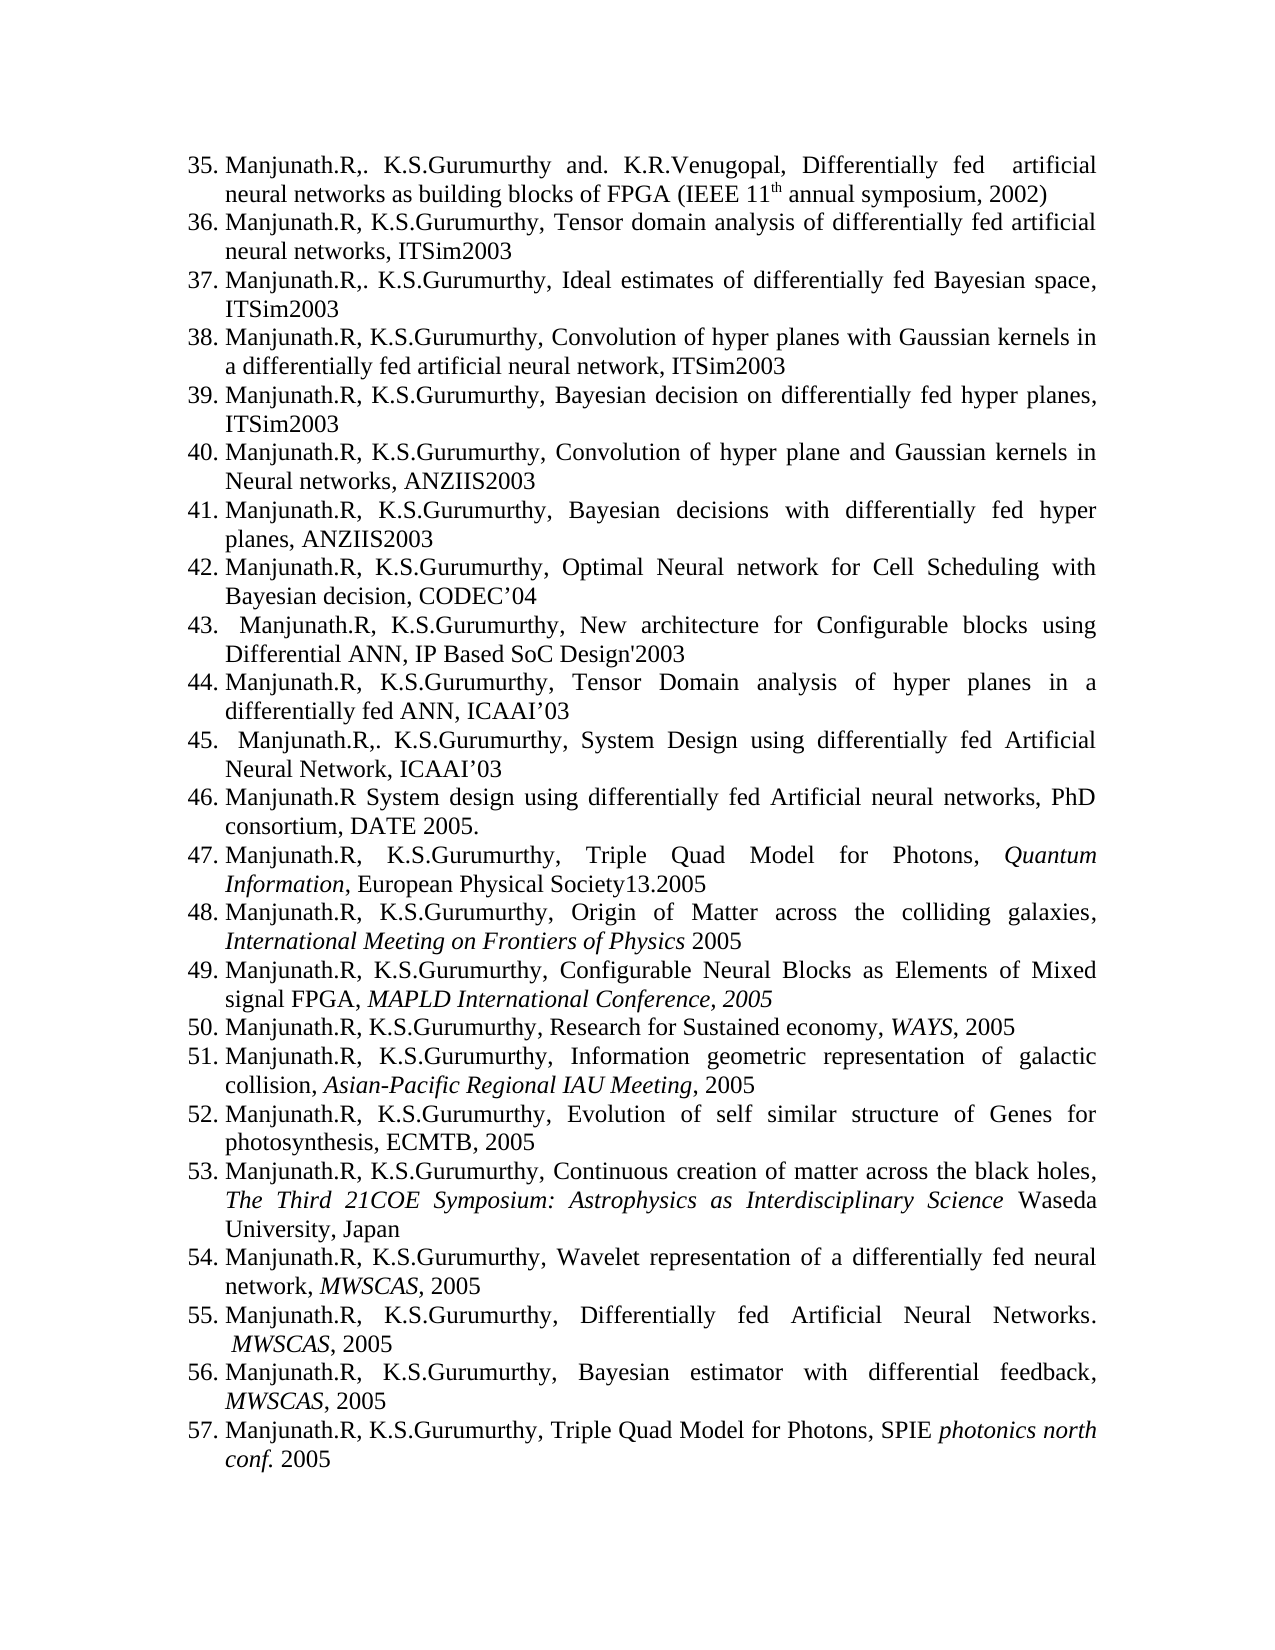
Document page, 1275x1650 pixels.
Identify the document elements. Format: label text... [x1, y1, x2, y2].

list Manjunath.R, K.S.Gurumurthy, Wavelet representation of a differentially fed neural network, MWSCAS, 2005 [187, 1242, 1097, 1300]
list Manjunath.R, K.S.Gurumurthy, Optimal Neural network for Cell Scheduling with Bayesian decision, CODEC’04 [187, 552, 1097, 610]
list Manjunath.R, K.S.Gurumurthy, New architecture for Configurable blocks using Differential ANN, IP Based SoC Design'2003 [187, 610, 1097, 667]
list Manjunath.R,. K.S.Gurumurthy, Ideal estimates of differentially fed Bayesian space, ITSim2003 [187, 265, 1097, 322]
list Manjunath.R, K.S.Gurumurthy, Tensor domain analysis of differentially fed artificial neural networks, ITSim2003 [187, 207, 1097, 265]
list Manjunath.R, K.S.Gurumurthy, Differentially fed Artificial Neural Networks. MWSCAS, 2005 [187, 1300, 1097, 1357]
list Manjunath.R,. K.S.Gurumurthy and. K.R.Venugopal, Differentially fed artificial neural networks as building blocks of FPGA (IEEE 11th annual symposium, 2002) [187, 150, 1097, 207]
list Manjunath.R, K.S.Gurumurthy, Triple Quad Model for Photons, Quantum Information, European Physical Society13.2005 [187, 840, 1097, 897]
list Manjunath.R, K.S.Gurumurthy, Information geometric representation of galactic collision, Asian-Pacific Regional IAU Meeting, 2005 [187, 1041, 1097, 1099]
list Manjunath.R, K.S.Gurumurthy, Convolution of hyper planes with Gaussian kernels in a differentially fed artificial neural network, ITSim2003 [187, 322, 1097, 380]
list Manjunath.R, K.S.Gurumurthy, Evolution of self similar structure of Genes for photosynthesis, ECMTB, 2005 [187, 1099, 1097, 1156]
list Manjunath.R,. K.S.Gurumurthy, System Design using differentially fed Artificial Neural Network, ICAAI’03 [187, 725, 1097, 782]
list Manjunath.R, K.S.Gurumurthy, Origin of Matter across the colliding galaxies, International Meeting on Frontiers of Physics 2005 [187, 897, 1097, 955]
list Manjunath.R, K.S.Gurumurthy, Research for Sustained economy, WAYS, 2005 [187, 1012, 1097, 1041]
list Manjunath.R, K.S.Gurumurthy, Convolution of hyper plane and Gaussian kernels in Neural networks, ANZIIS2003 [187, 437, 1097, 495]
list Manjunath.R, K.S.Gurumurthy, Tensor Domain analysis of hyper planes in a differentially fed ANN, ICAAI’03 [187, 667, 1097, 725]
list Manjunath.R, K.S.Gurumurthy, Bayesian estimator with differential feedback, MWSCAS, 2005 [187, 1357, 1097, 1415]
list Manjunath.R, K.S.Gurumurthy, Bayesian decision on differentially fed hyper planes, ITSim2003 [187, 380, 1097, 437]
list Manjunath.R, K.S.Gurumurthy, Continuous creation of matter across the black holes, The Third 21COE Symposium: Astrophysics as Interdisciplinary Science Waseda University, Japan [187, 1156, 1097, 1242]
list Manjunath.R, K.S.Gurumurthy, Bayesian decisions with differentially fed hyper planes, ANZIIS2003 [187, 495, 1097, 552]
list Manjunath.R System design using differentially fed Artificial neural networks, PhD consortium, DATE 2005. [187, 782, 1097, 840]
list Manjunath.R, K.S.Gurumurthy, Triple Quad Model for Photons, SPIE photonics north conf. 2005 [187, 1415, 1097, 1472]
list Manjunath.R, K.S.Gurumurthy, Configurable Neural Blocks as Elements of Mixed signal FPGA, MAPLD International Conference, 2005 [187, 955, 1097, 1012]
